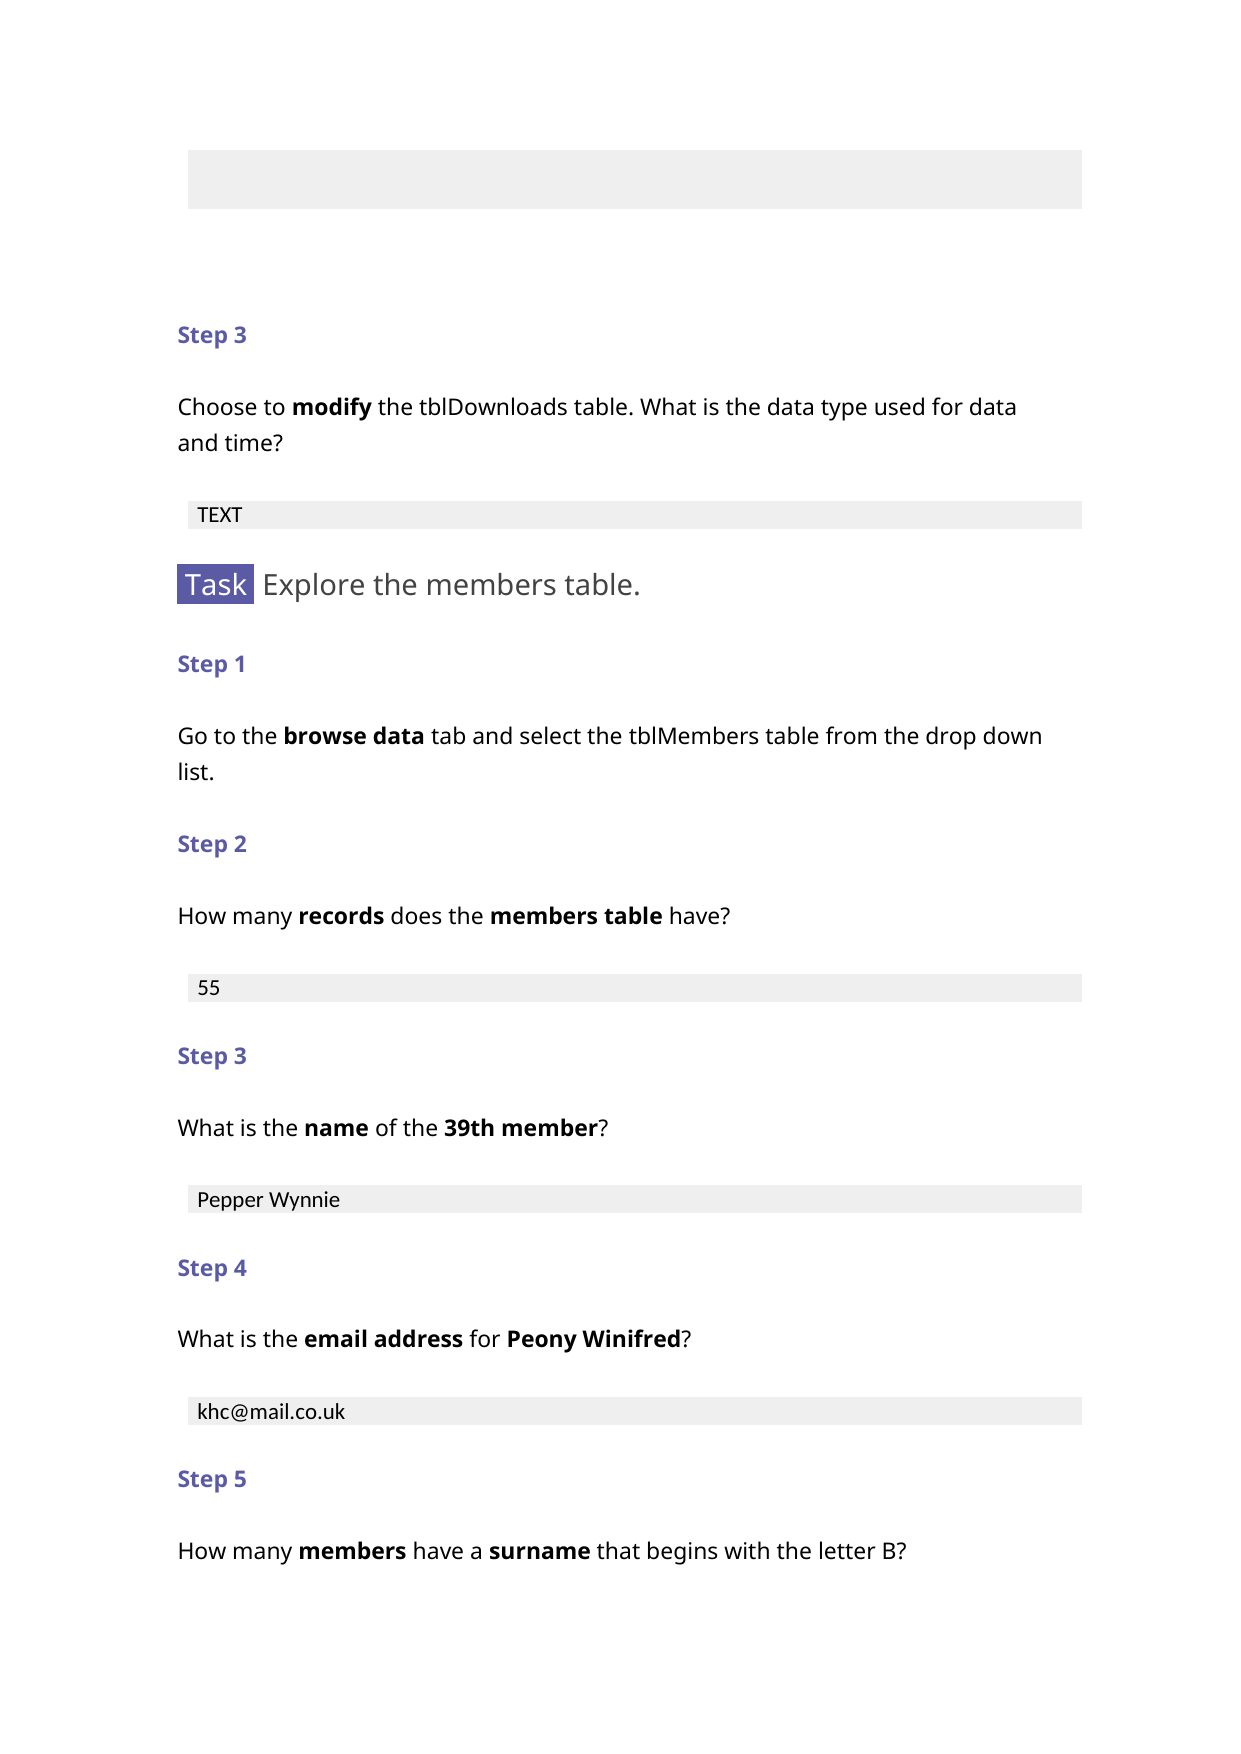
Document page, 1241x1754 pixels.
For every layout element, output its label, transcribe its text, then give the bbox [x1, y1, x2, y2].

text What is the name of the 39th member? [177, 1111, 1063, 1143]
text What is the email address for Peony Winifred? [177, 1323, 1063, 1354]
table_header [188, 150, 1082, 209]
table_header TEXT [188, 501, 1082, 529]
text Go to the browse data tab and select the tblMembers table from the drop down list. [177, 720, 1063, 787]
text Task Explore the members table. [254, 564, 1063, 604]
text Step 5 [177, 1463, 1063, 1494]
table_header Pepper Wynnie [188, 1185, 1082, 1213]
table_header khc@mail.co.uk [188, 1397, 1082, 1425]
text Step 3 [177, 319, 1063, 350]
table_header 55 [188, 974, 1082, 1002]
text Step 1 [177, 648, 1063, 679]
text How many records does the members table have? [177, 899, 1063, 931]
text Step 3 [177, 1039, 1063, 1071]
text Step 2 [177, 828, 1063, 859]
text Choose to modify the tblDownloads table. What is the data type used for data and time? [177, 391, 1063, 458]
text Step 4 [177, 1251, 1063, 1283]
text How many members have a surname that begins with the letter B? [177, 1535, 1063, 1566]
